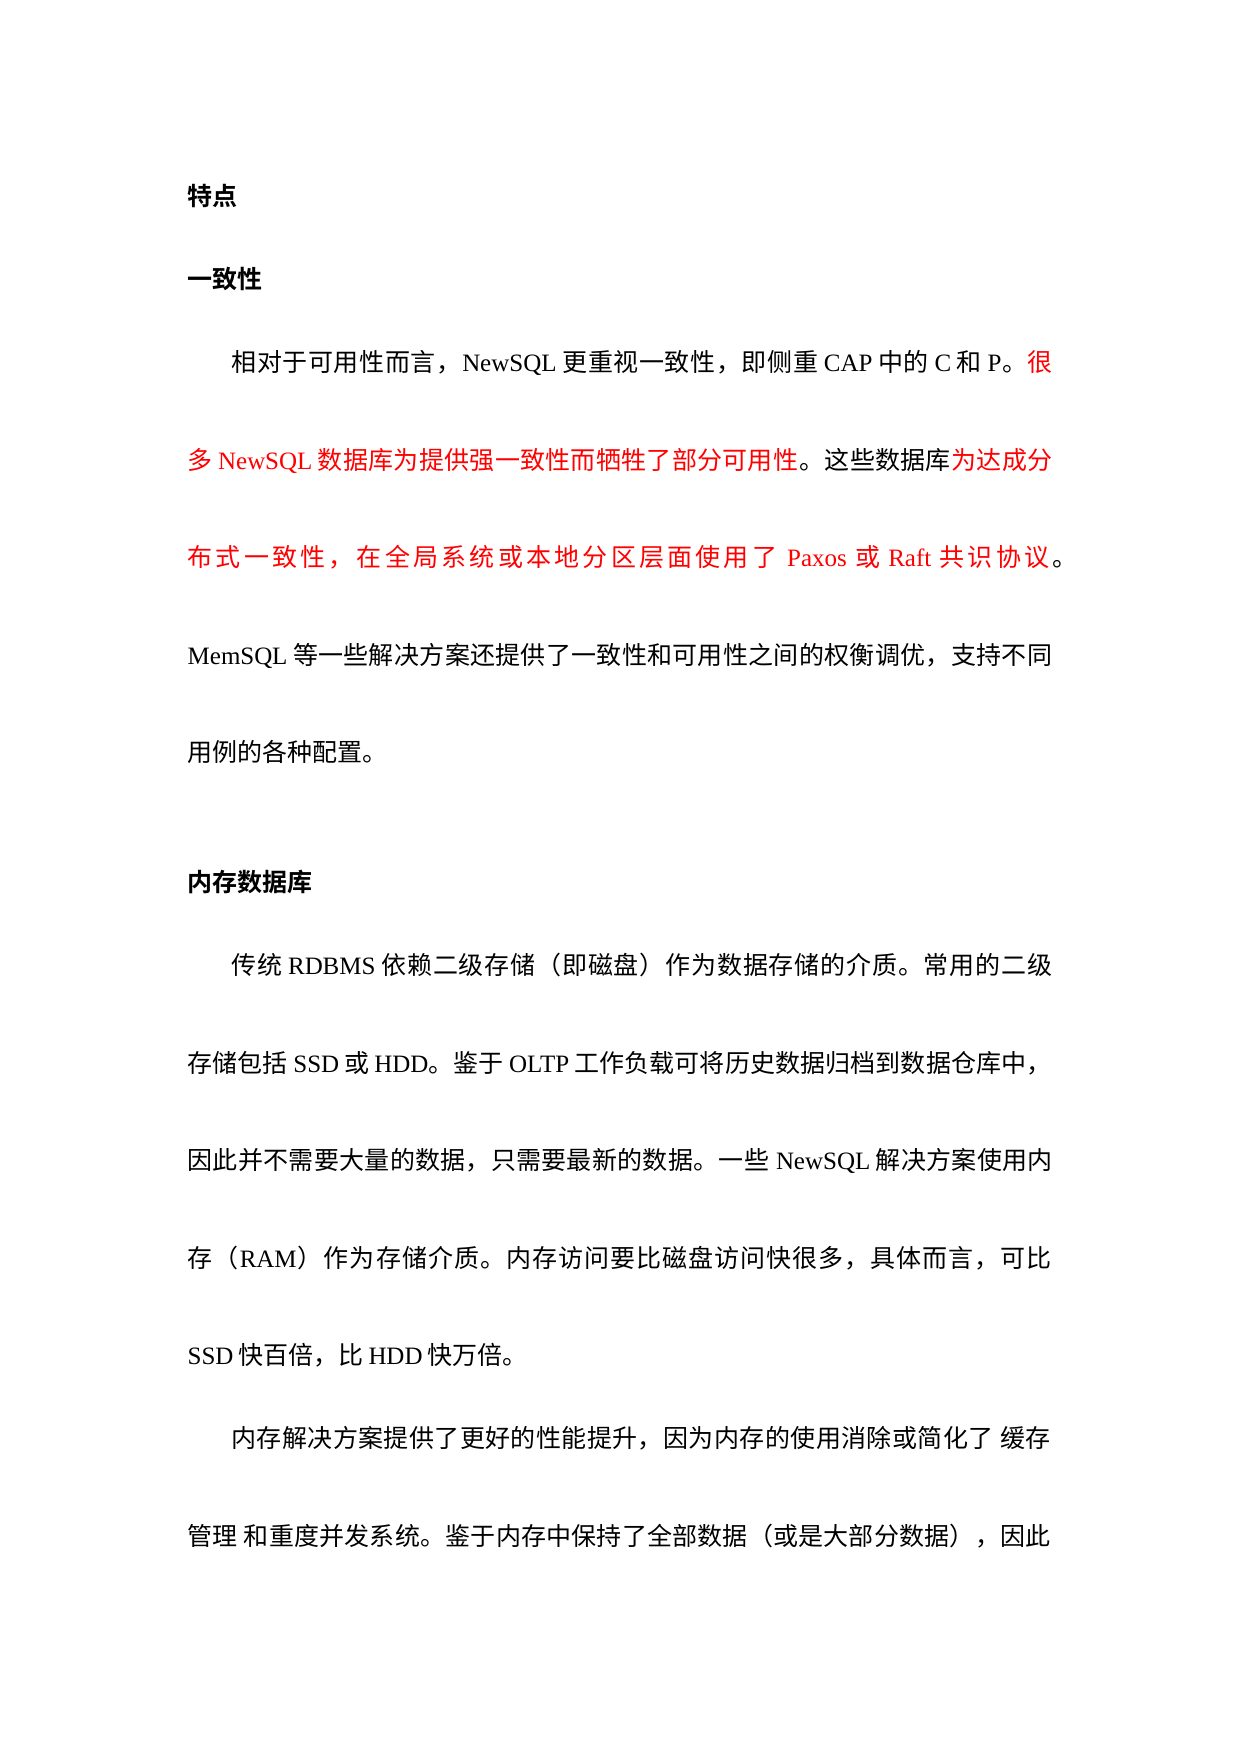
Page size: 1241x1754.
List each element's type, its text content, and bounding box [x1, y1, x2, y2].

text 内存解决方案提供了更好的性能提升，因为内存的使用消除或简化了 缓存管理 和重度并发系统。鉴于内存中保持了全部数据（或是大部分数据），因此完全没有必要做缓存管理。对于并发而言，不同的实现有不同的解决方案，例如序列化等。 [187, 1404, 1053, 1567]
subtitle 特点 [187, 162, 1053, 227]
subtitle 内存数据库 [187, 848, 1053, 913]
text 相对于可用性而言，NewSQL更重视一致性，即侧重CAP中的C和P。很多NewSQL数据库为提供强一致性而牺牲了部分可用性。这些数据库为达成分布式一致性，在全局系统或本地分区层面使用了Paxos或Raft共识协议。MemSQL等一些解决方案还提供了一致性和可用性之间的权衡调优，支持不同用例的各种配置。 [187, 328, 1053, 783]
subtitle 一致性 [187, 245, 1053, 310]
